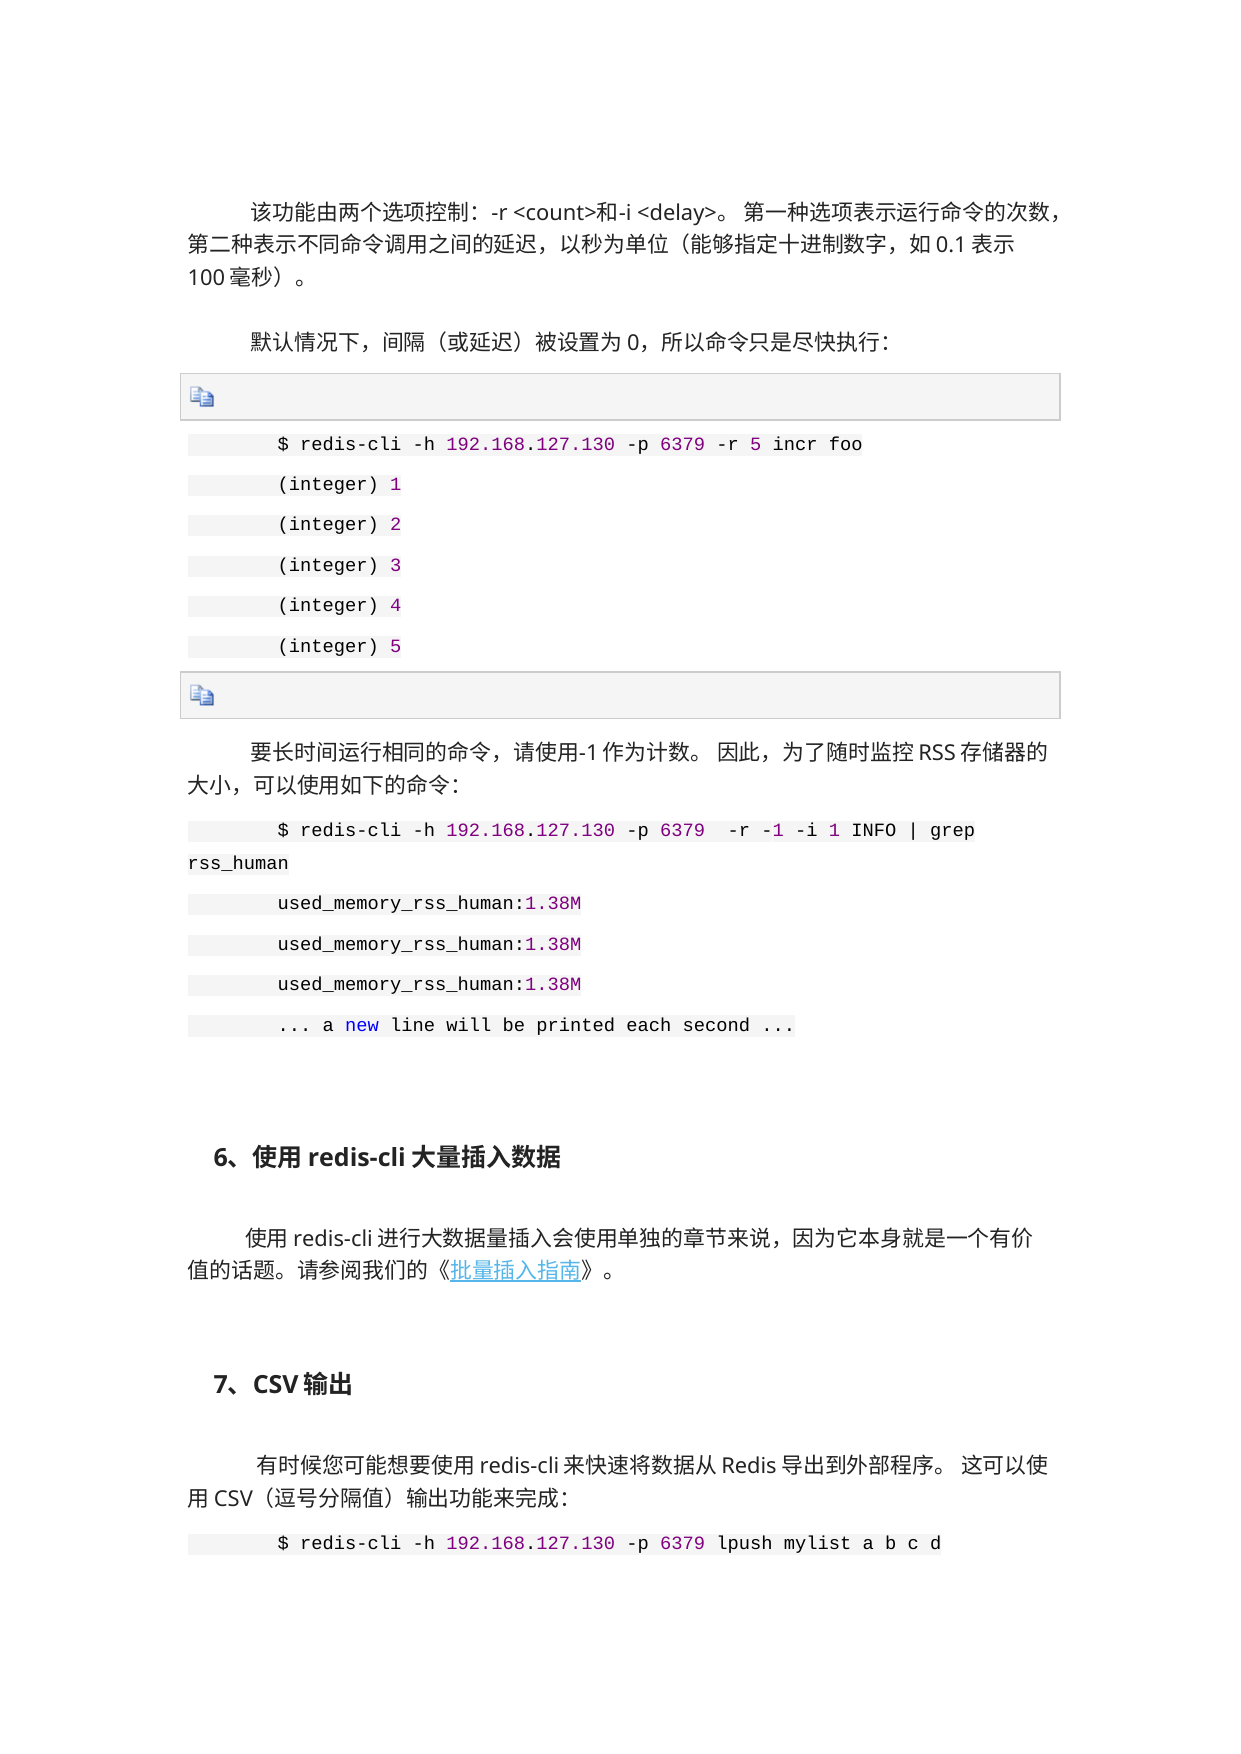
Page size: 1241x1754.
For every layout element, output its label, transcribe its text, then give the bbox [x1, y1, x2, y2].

text $ redis-cli -h 192.168.127.130 -p 6379 lpush mylist a b c d [187, 1528, 1053, 1561]
text (integer) 1 [187, 469, 1053, 502]
picture [187, 678, 219, 711]
picture [187, 380, 219, 412]
text (integer) 3 [187, 550, 1053, 582]
text (integer) 5 [187, 631, 1053, 663]
text 要长时间运行相同的命令，请使用-1作为计数。 因此，为了随时监控RSS存储器的大小，可以使用如下的命令： [187, 735, 1053, 800]
text used_memory_rss_human:1.38M [187, 929, 1053, 961]
text $ redis-cli -h 192.168.127.130 -p 6379 -r 5 incr foo [187, 429, 1053, 461]
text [187, 162, 1053, 357]
text $ redis-cli -h 192.168.127.130 -p 6379 -r -1 -i 1 INFO | grep rss_human [187, 816, 1053, 881]
text used_memory_rss_human:1.38M [187, 969, 1053, 1002]
text (integer) 2 [187, 509, 1053, 542]
text 6、使用redis-cli大量插入数据 使用redis-cli进行大数据量插入会使用单独的章节来说，因为它本身就是一个有价值的话题。请参阅我们的《批量插入指南》。 7、CSV输出 有时候您可能想要使用redis-cli来快速将数据从Redis导出到外部程序。 这可以使用CSV（逗号分隔值）输出功能来完成： [187, 1058, 1053, 1513]
text (integer) 4 [187, 590, 1053, 623]
text ... a new line will be printed each second ... [187, 1010, 1053, 1042]
text used_memory_rss_human:1.38M [187, 888, 1053, 921]
